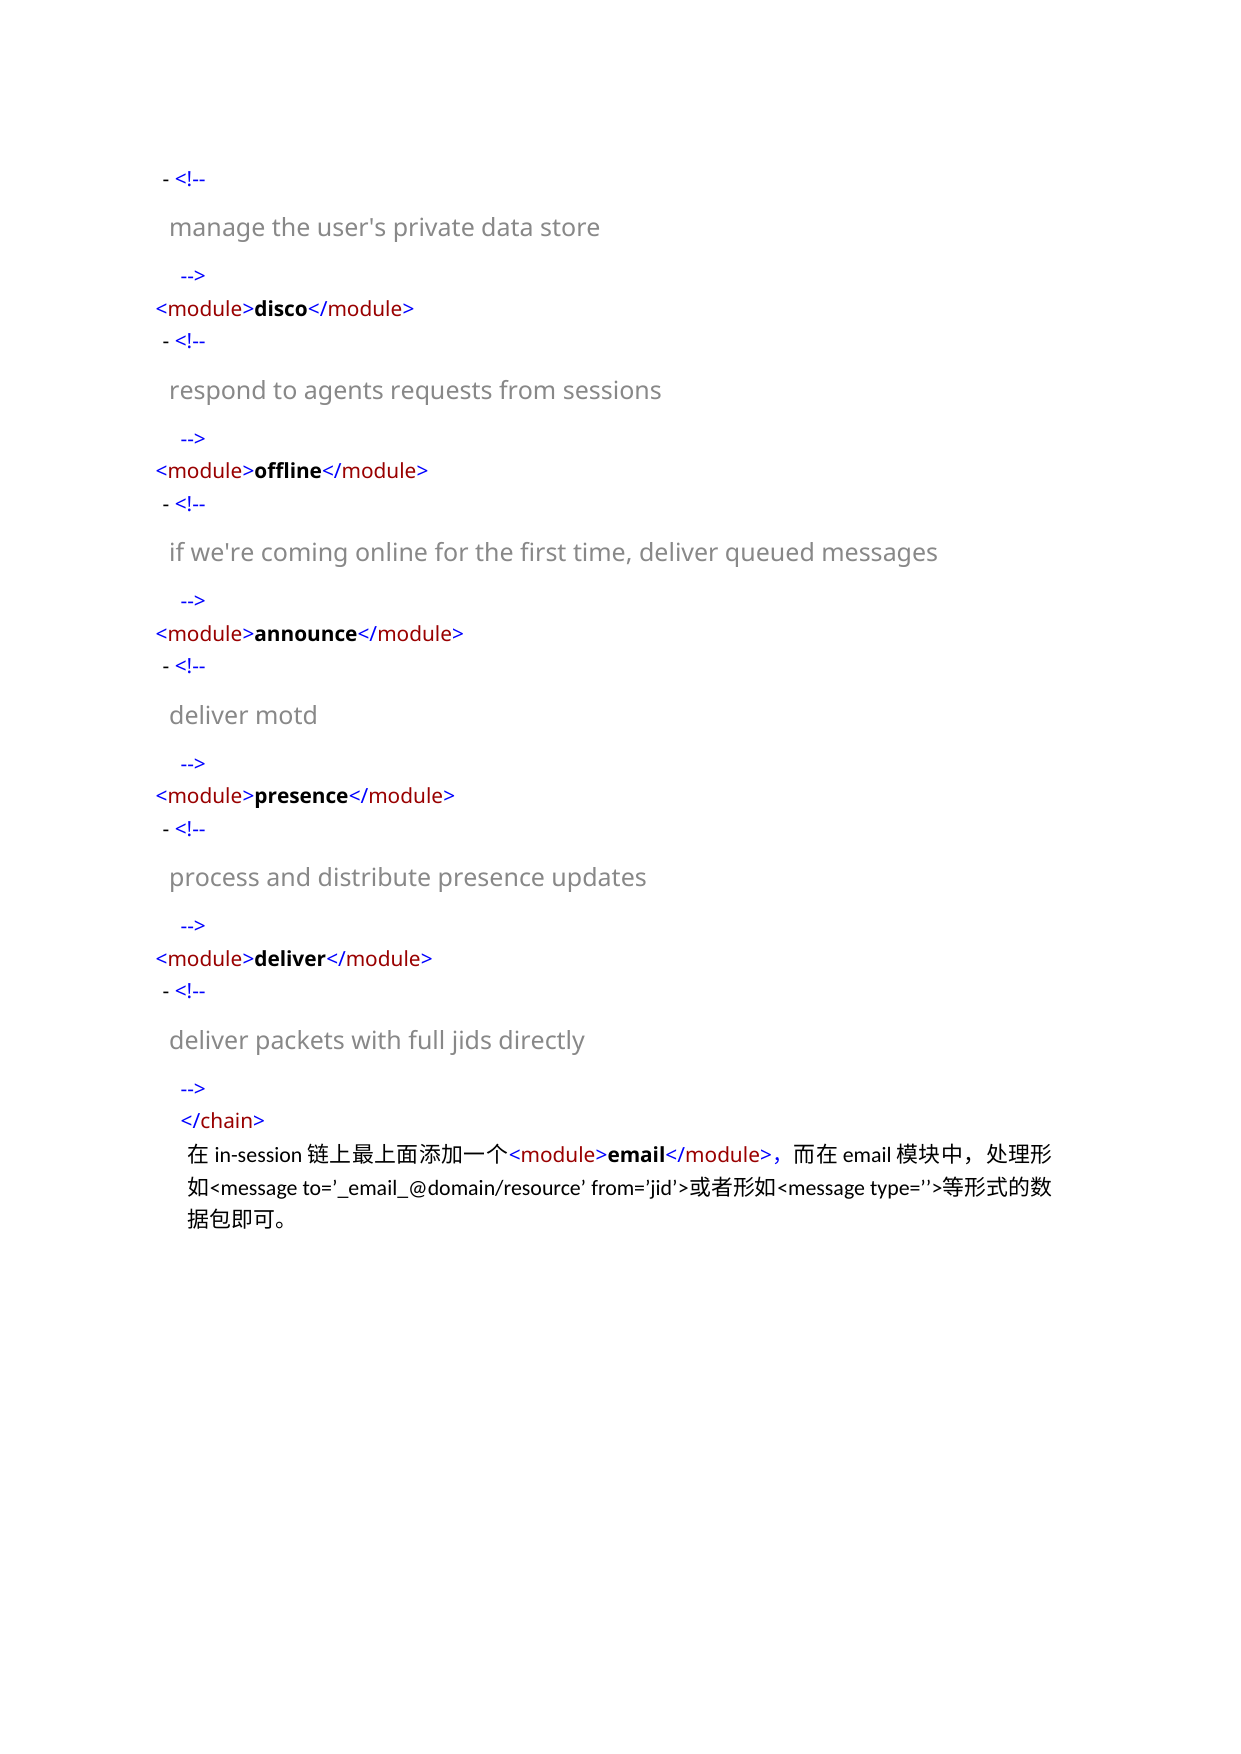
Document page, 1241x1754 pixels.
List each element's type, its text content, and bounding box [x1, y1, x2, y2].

text </chain> [162, 1104, 1053, 1137]
text --> [162, 747, 1053, 779]
text deliver packets with full jids directly [162, 1007, 1053, 1072]
text - <!-- [162, 162, 1053, 194]
text manage the user's private data store [162, 194, 1053, 259]
text if we're coming online for the first time, deliver queued messages [162, 519, 1053, 584]
text --> [162, 259, 1053, 292]
text --> [162, 584, 1053, 617]
text - <!-- [162, 812, 1053, 844]
text respond to agents requests from sessions [162, 357, 1053, 422]
text --> [162, 422, 1053, 454]
text - <!-- [162, 324, 1053, 357]
text process and distribute presence updates [162, 844, 1053, 909]
text <module>presence</module> [137, 779, 1053, 812]
text --> [162, 909, 1053, 942]
text <module>deliver</module> [137, 942, 1053, 974]
text --> [162, 1072, 1053, 1104]
text 在in-session链上最上面添加一个<module>email</module>，而在email模块中，处理形如<message to=’_email_@domain/resource’ from=’jid’>或者形如<message type=’’>等形式的数据包即可。 [187, 1137, 1053, 1234]
text - <!-- [162, 974, 1053, 1007]
text <module>announce</module> [137, 617, 1053, 649]
text - <!-- [162, 487, 1053, 519]
text deliver motd [162, 682, 1053, 747]
text - <!-- [162, 649, 1053, 682]
text <module>offline</module> [137, 454, 1053, 487]
text <module>disco</module> [137, 292, 1053, 324]
